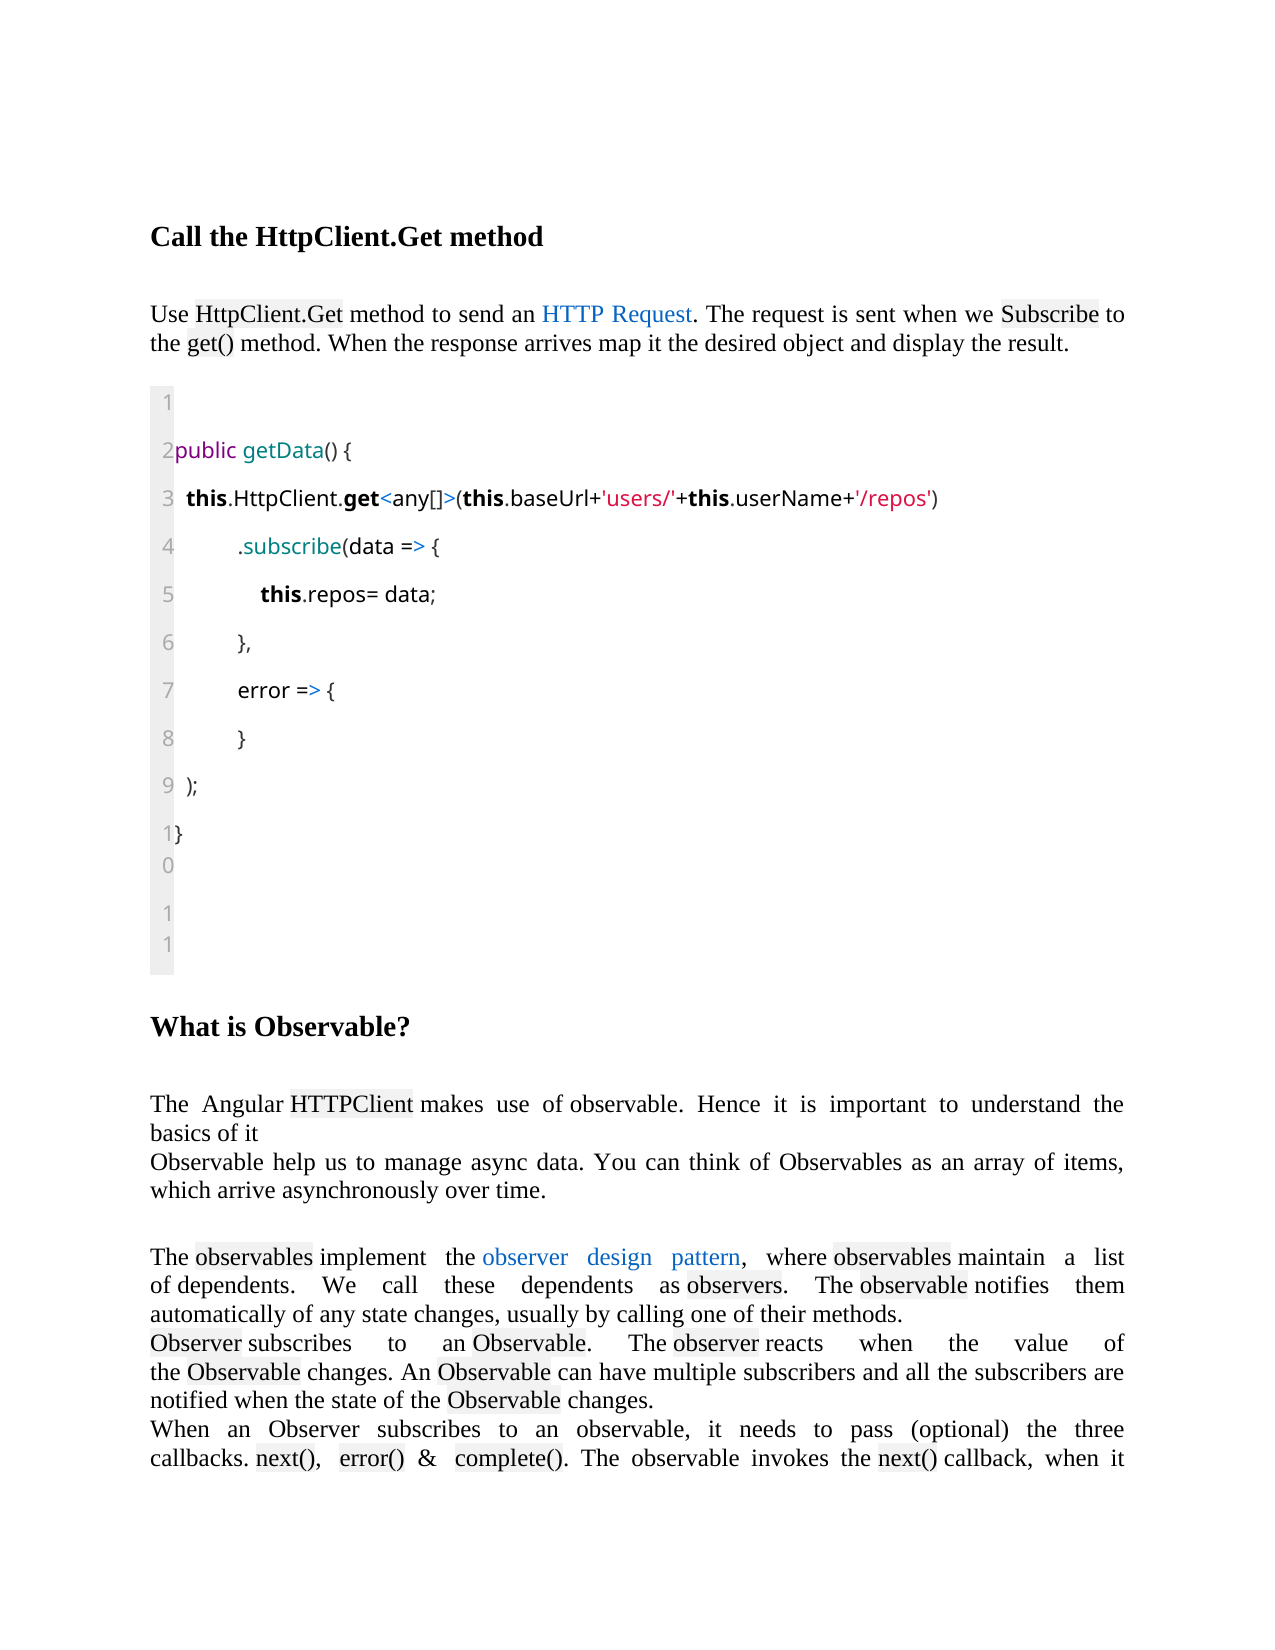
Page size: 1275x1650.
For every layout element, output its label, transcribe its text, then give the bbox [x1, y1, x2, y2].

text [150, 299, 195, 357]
text Observer subscribes to an Observable. The observer reacts when the value of the Observable changes. An Observable can have multiple subscribers and all the subscribers are notified when the state of the Observable changes. [551, 1328, 1125, 1414]
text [150, 1414, 1125, 1472]
table_header public getData() { this.HttpClient.get<any[]>(this.baseUrl+'users/'+this.userName+'/repos') .subscribe(data => { this.repos= data; }, error => { } ); } [174, 386, 1125, 975]
text The observables implement the observer design pattern, where observables maintain a list of dependents. We call these dependents as observers. The observable notifies them automatically of any state changes, usually by calling one of their methods. [150, 1242, 1125, 1328]
text Observable help us to manage async data. You can think of Observables as an array of items, which arrive asynchronously over time. [150, 1147, 1125, 1204]
subtitle Call the HttpClient.Get method [150, 219, 1125, 252]
text Observer subscribes to an Observable. The observer reacts when the value of the Observable changes. An Observable can have multiple subscribers and all the subscribers are notified when the state of the Observable changes. [150, 1328, 472, 1414]
text Use HttpClient.Get method to send an HTTP Request. The request is sent when we Subscribe to the get() method. When the response arrives map it the desired object and display the result. [234, 299, 1125, 357]
subtitle What is Observable? [150, 1009, 1125, 1042]
text The Angular HTTPClient makes use of observable. Hence it is important to understand the basics of it [150, 1089, 1125, 1147]
table_header 1 2 3 4 5 6 7 8 9 10 11 [150, 386, 174, 975]
